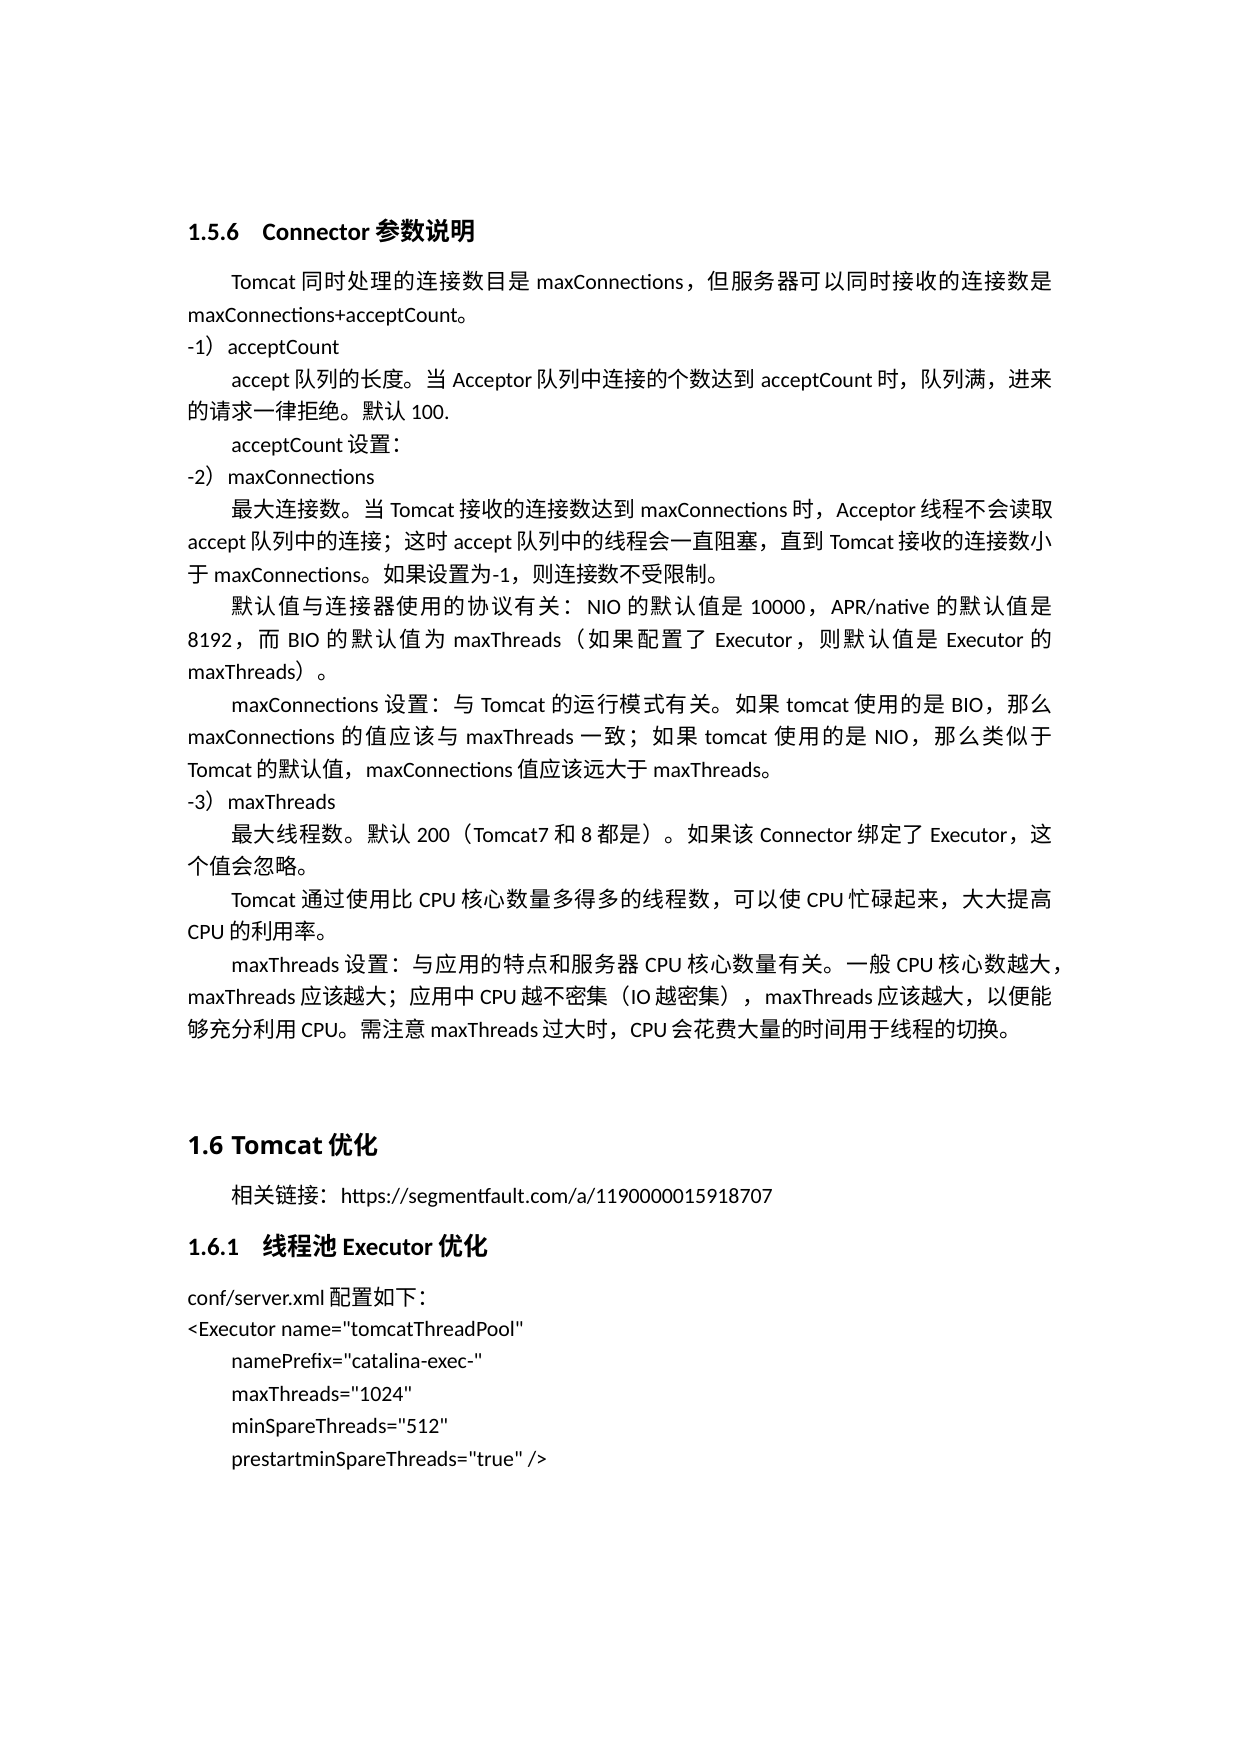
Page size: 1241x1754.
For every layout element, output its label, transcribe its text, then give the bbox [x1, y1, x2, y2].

text acceptCount设置： [187, 426, 1053, 459]
text 相关链接：https://segmentfault.com/a/1190000015918707 [187, 1178, 1053, 1210]
text <Executor name="tomcatThreadPool" [187, 1312, 1053, 1344]
subtitle 线程池Executor优化 [187, 1212, 1053, 1277]
text Tomcat通过使用比CPU核心数量多得多的线程数，可以使CPU忙碌起来，大大提高CPU的利用率。 [187, 881, 1053, 946]
text prestartminSpareThreads="true" /> [187, 1442, 1053, 1474]
text 最大线程数。默认200（Tomcat7和8都是）。如果该Connector绑定了Executor，这个值会忽略。 [187, 816, 1053, 881]
text maxThreads="1024" [187, 1377, 1053, 1409]
text 默认值与连接器使用的协议有关：NIO的默认值是10000，APR/native的默认值是8192，而BIO的默认值为maxThreads（如果配置了Executor，则默认值是Executor的maxThreads）。 [187, 589, 1053, 686]
text maxConnections设置：与Tomcat的运行模式有关。如果tomcat使用的是BIO，那么maxConnections的值应该与maxThreads一致；如果tomcat使用的是NIO，那么类似于Tomcat的默认值，maxConnections值应该远大于maxThreads。 [187, 686, 1053, 784]
text minSpareThreads="512" [187, 1409, 1053, 1442]
subtitle Tomcat优化 [187, 1111, 1053, 1176]
text -1）acceptCount [187, 329, 1053, 361]
text Tomcat同时处理的连接数目是maxConnections，但服务器可以同时接收的连接数是maxConnections+acceptCount。 [187, 264, 1053, 329]
text conf/server.xml配置如下： [187, 1279, 1053, 1312]
text namePrefix="catalina-exec-" [187, 1344, 1053, 1377]
text accept队列的长度。当Acceptor队列中连接的个数达到acceptCount时，队列满，进来的请求一律拒绝。默认100. [187, 361, 1053, 426]
text 最大连接数。当Tomcat接收的连接数达到maxConnections时，Acceptor线程不会读取accept队列中的连接；这时accept队列中的线程会一直阻塞，直到Tomcat接收的连接数小于maxConnections。如果设置为-1，则连接数不受限制。 [187, 491, 1053, 589]
text -3）maxThreads [187, 784, 1053, 816]
text maxThreads设置：与应用的特点和服务器CPU核心数量有关。一般CPU核心数越大，maxThreads应该越大；应用中CPU越不密集（IO越密集），maxThreads应该越大，以便能够充分利用CPU。需注意maxThreads过大时，CPU会花费大量的时间用于线程的切换。 [187, 946, 1053, 1044]
subtitle Connector参数说明 [187, 197, 1053, 262]
text -2）maxConnections [187, 459, 1053, 491]
